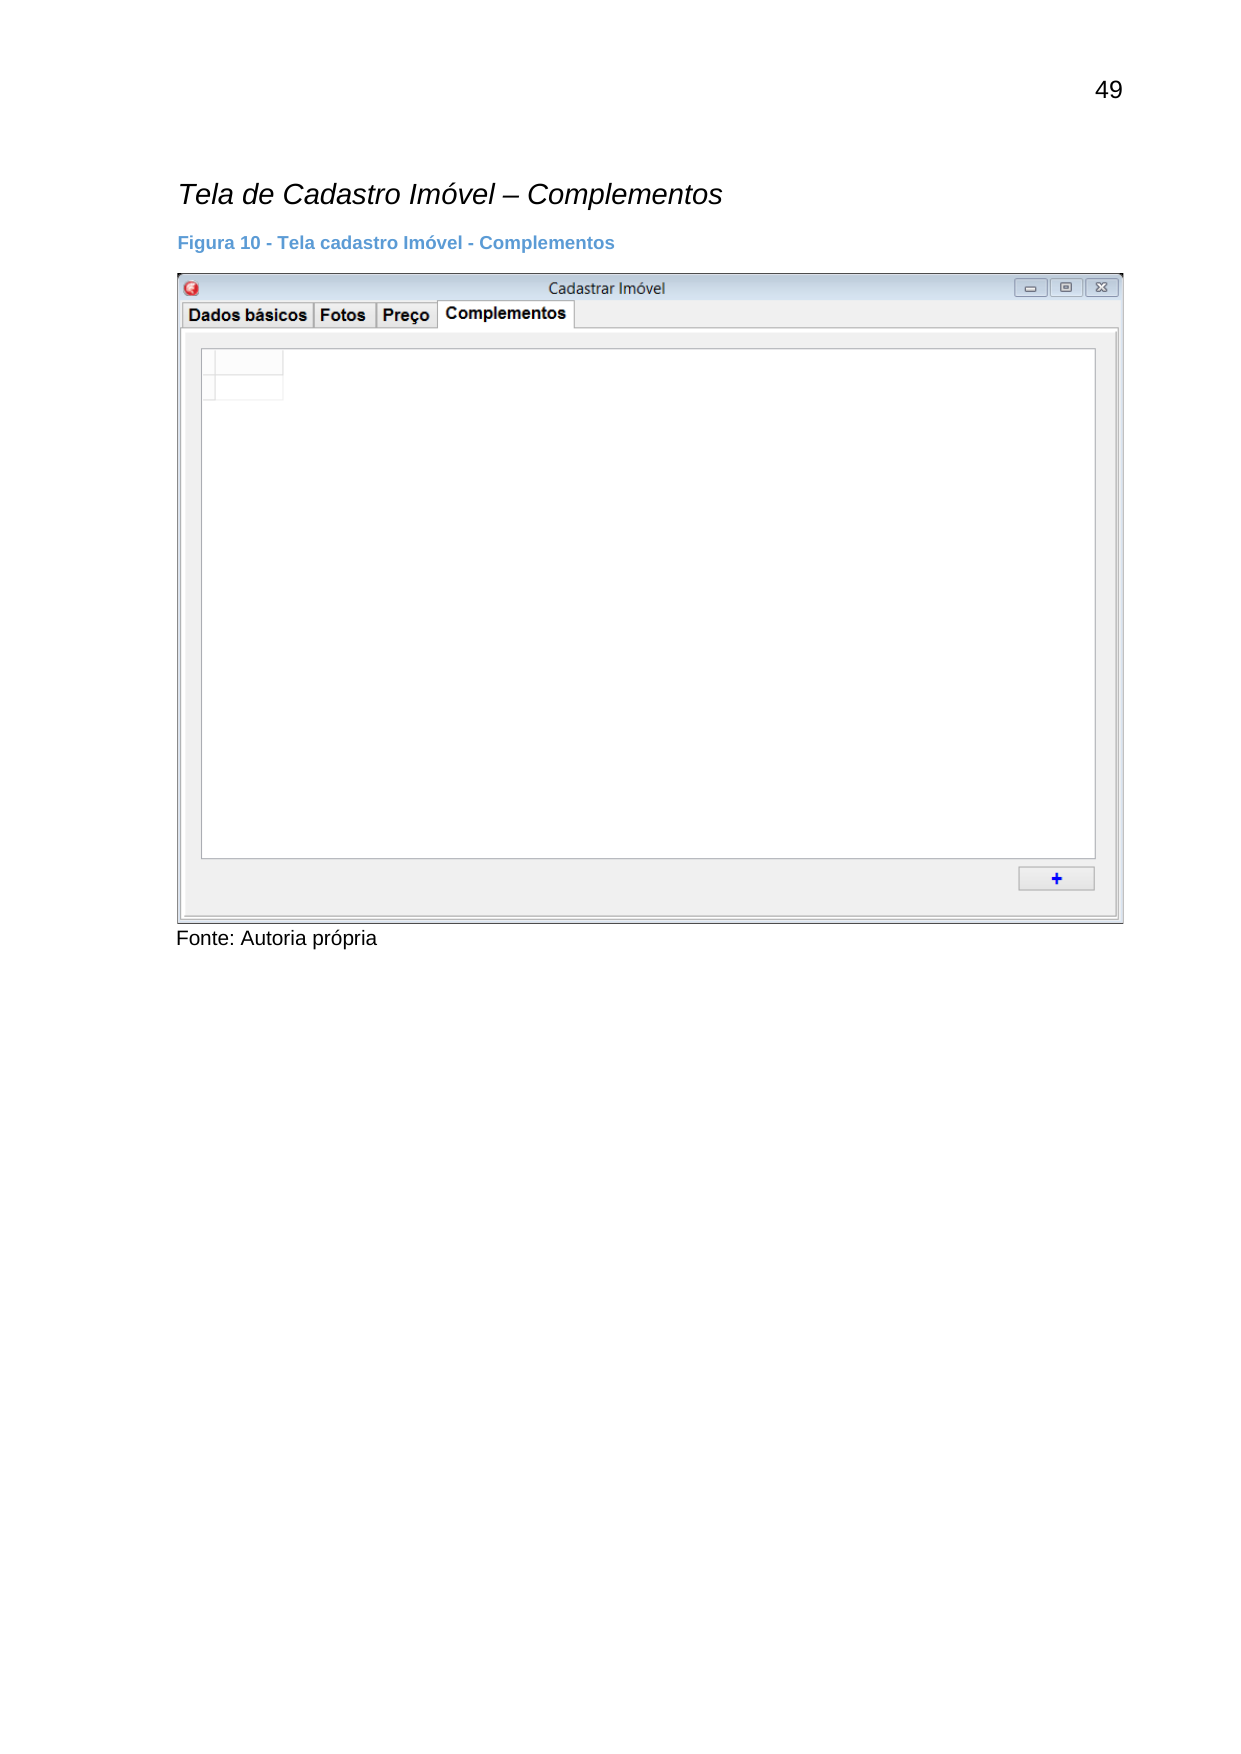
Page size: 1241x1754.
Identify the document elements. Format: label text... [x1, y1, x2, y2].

text Fonte: Autoria própria [176, 926, 1123, 950]
text Tela de Cadastro Imóvel – Complementos [177, 177, 1123, 211]
